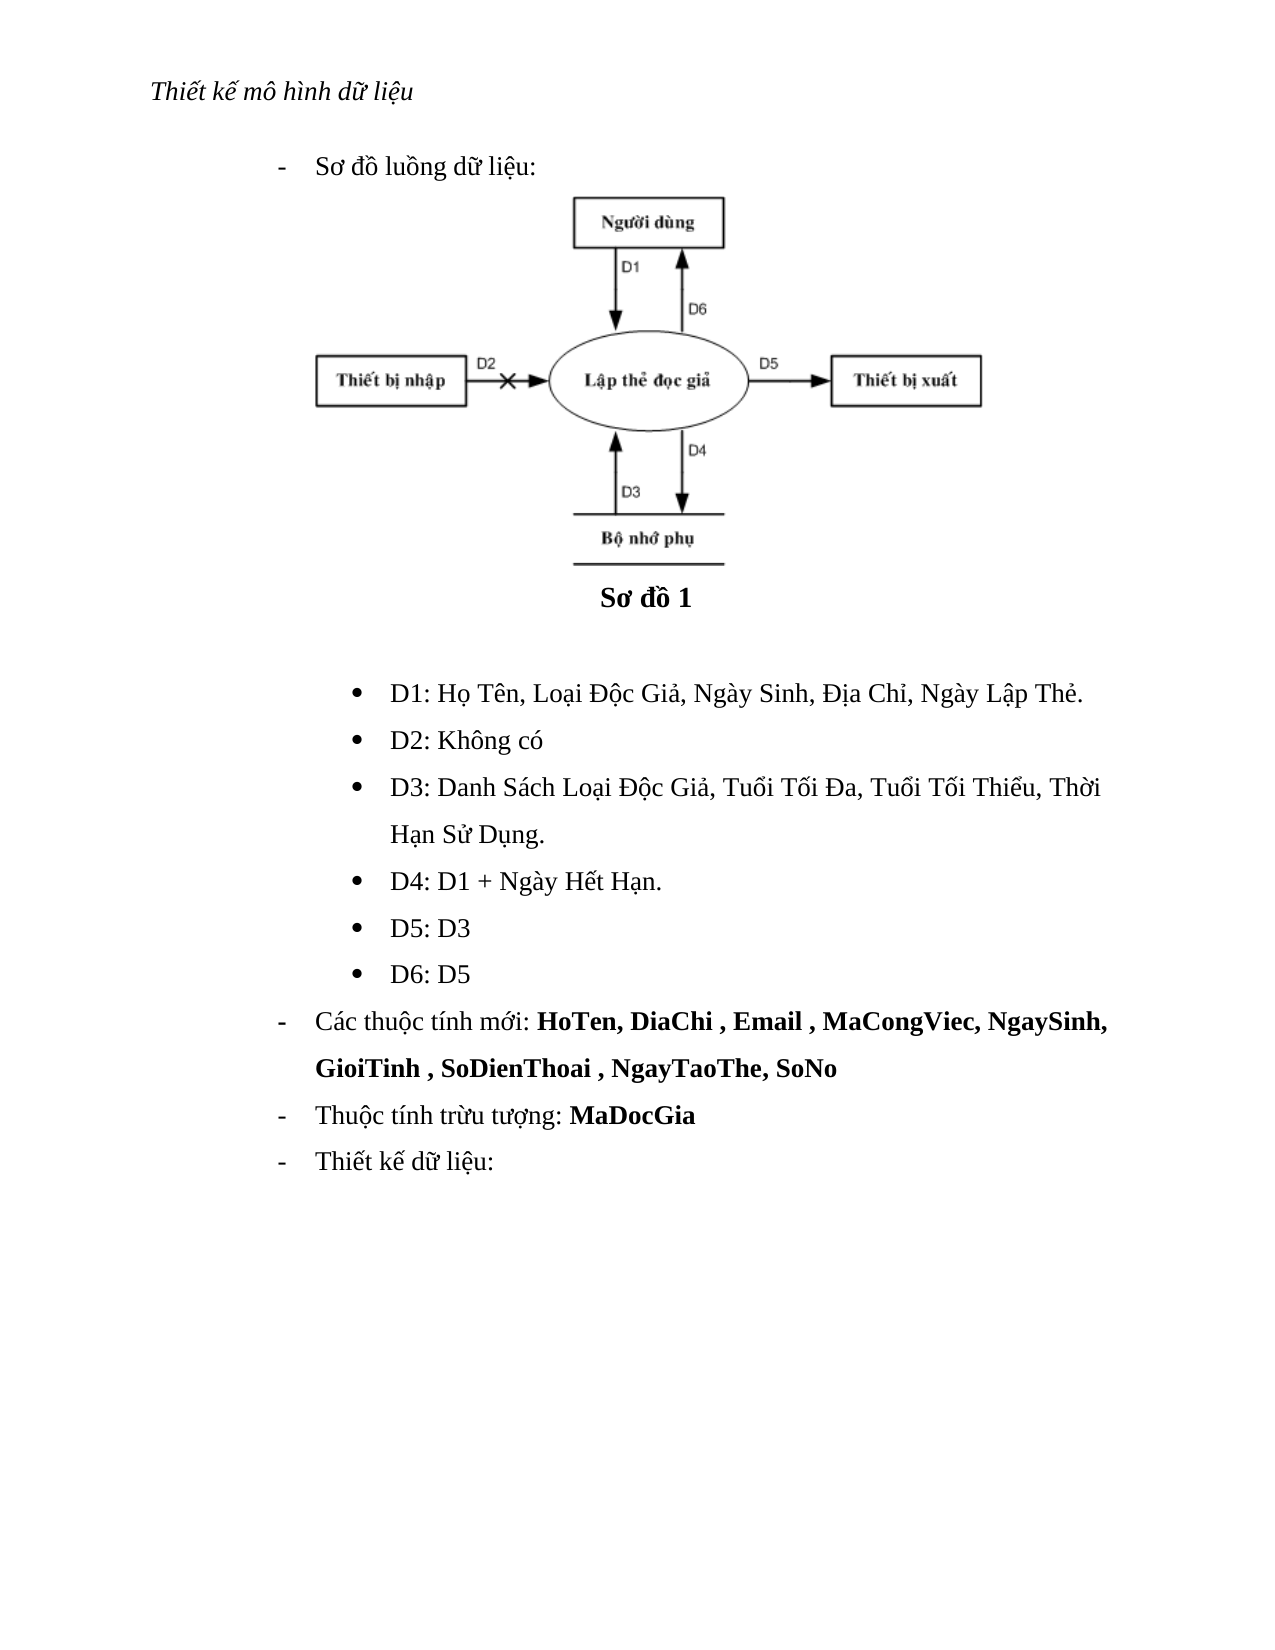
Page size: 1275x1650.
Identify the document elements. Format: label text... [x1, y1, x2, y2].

list D6: D5 [352, 958, 1125, 990]
list D1: Họ Tên, Loại Độc Giả, Ngày Sinh, Địa Chỉ, Ngày Lập Thẻ. [352, 678, 1125, 709]
list Sơ đồ luồng dữ liệu: [277, 150, 1125, 181]
list Sơ đồ 1 [315, 581, 1125, 614]
picture [315, 196, 983, 566]
list D4: D1 + Ngày Hết Hạn. [352, 865, 1125, 896]
list Thuộc tính trừu tượng: MaDocGia [277, 1099, 1125, 1130]
list D2: Không có [352, 724, 1125, 756]
list Thiết kế dữ liệu: [277, 1145, 1125, 1177]
list D3: Danh Sách Loại Độc Giả, Tuổi Tối Đa, Tuổi Tối Thiểu, Thời Hạn Sử Dụng. [352, 771, 1125, 849]
list D5: D3 [352, 912, 1125, 943]
list Các thuộc tính mới: HoTen, DiaChi , Email , MaCongViec, NgaySinh, GioiTinh , SoDienThoai , NgayTaoThe, SoNo [277, 1005, 1125, 1083]
